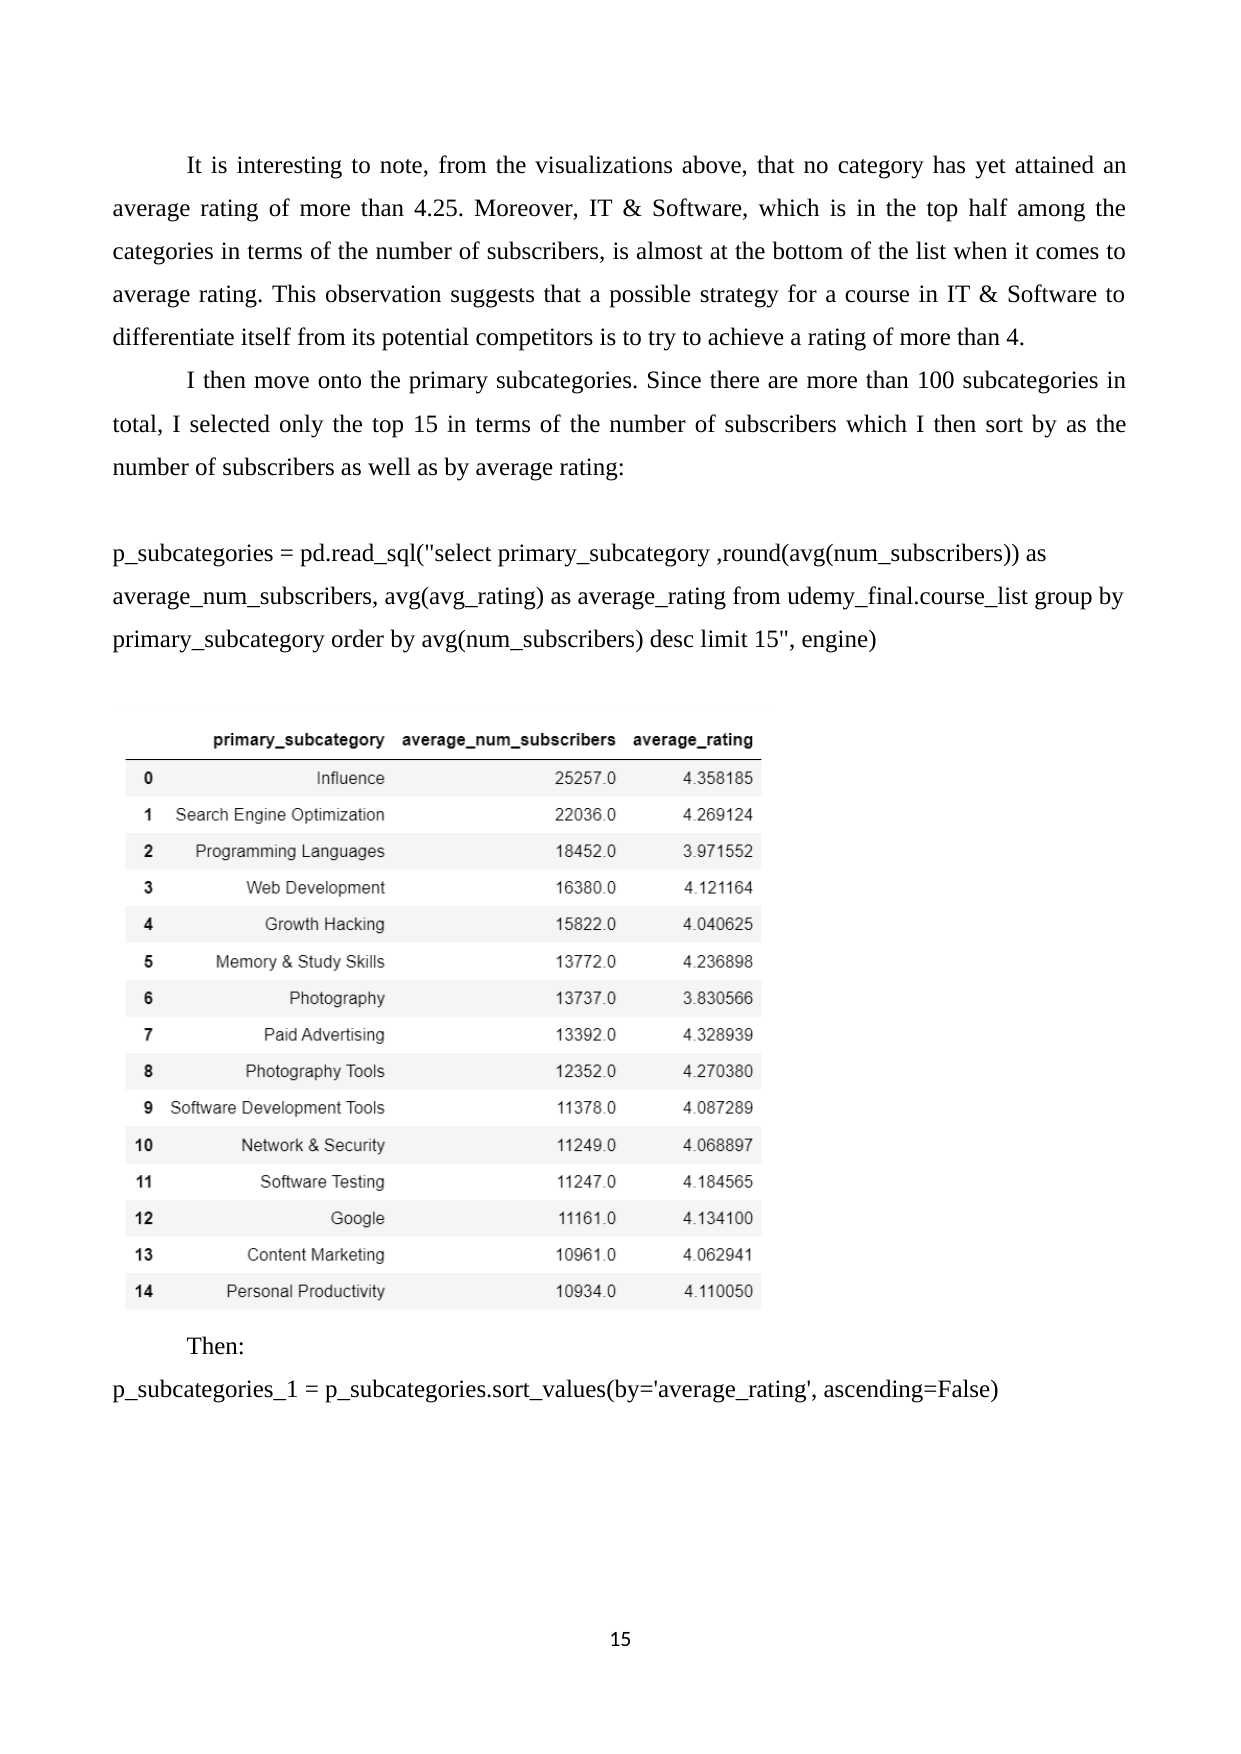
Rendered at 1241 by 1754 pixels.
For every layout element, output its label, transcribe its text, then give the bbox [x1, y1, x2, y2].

text It is interesting to note, from the visualizations above, that no category has yet attained an average rating of more than 4.25. Moreover, IT & Software, which is in the top half among the categories in terms of the number of subscribers, is almost at the bottom of the list when it comes to average rating. This observation suggests that a possible strategy for a course in IT & Software to differentiate itself from its potential competitors is to try to achieve a rating of more than 4. [112, 150, 1128, 351]
text p_subcategories_1 = p_subcategories.sort_values(by='average_rating', ascending=False) [112, 1374, 1128, 1403]
picture [112, 710, 775, 1318]
text p_subcategories = pd.read_sql("select primary_subcategory ,round(avg(num_subscribers)) as average_num_subscribers, avg(avg_rating) as average_rating from udemy_final.course_list group by primary_subcategory order by avg(num_subscribers) desc limit 15", engine) [112, 538, 1128, 653]
text Then: [112, 1331, 1128, 1360]
text I then move onto the primary subcategories. Since there are more than 100 subcategories in total, I selected only the top 15 in terms of the number of subscribers which I then sort by as the number of subscribers as well as by average rating: [112, 366, 1128, 481]
